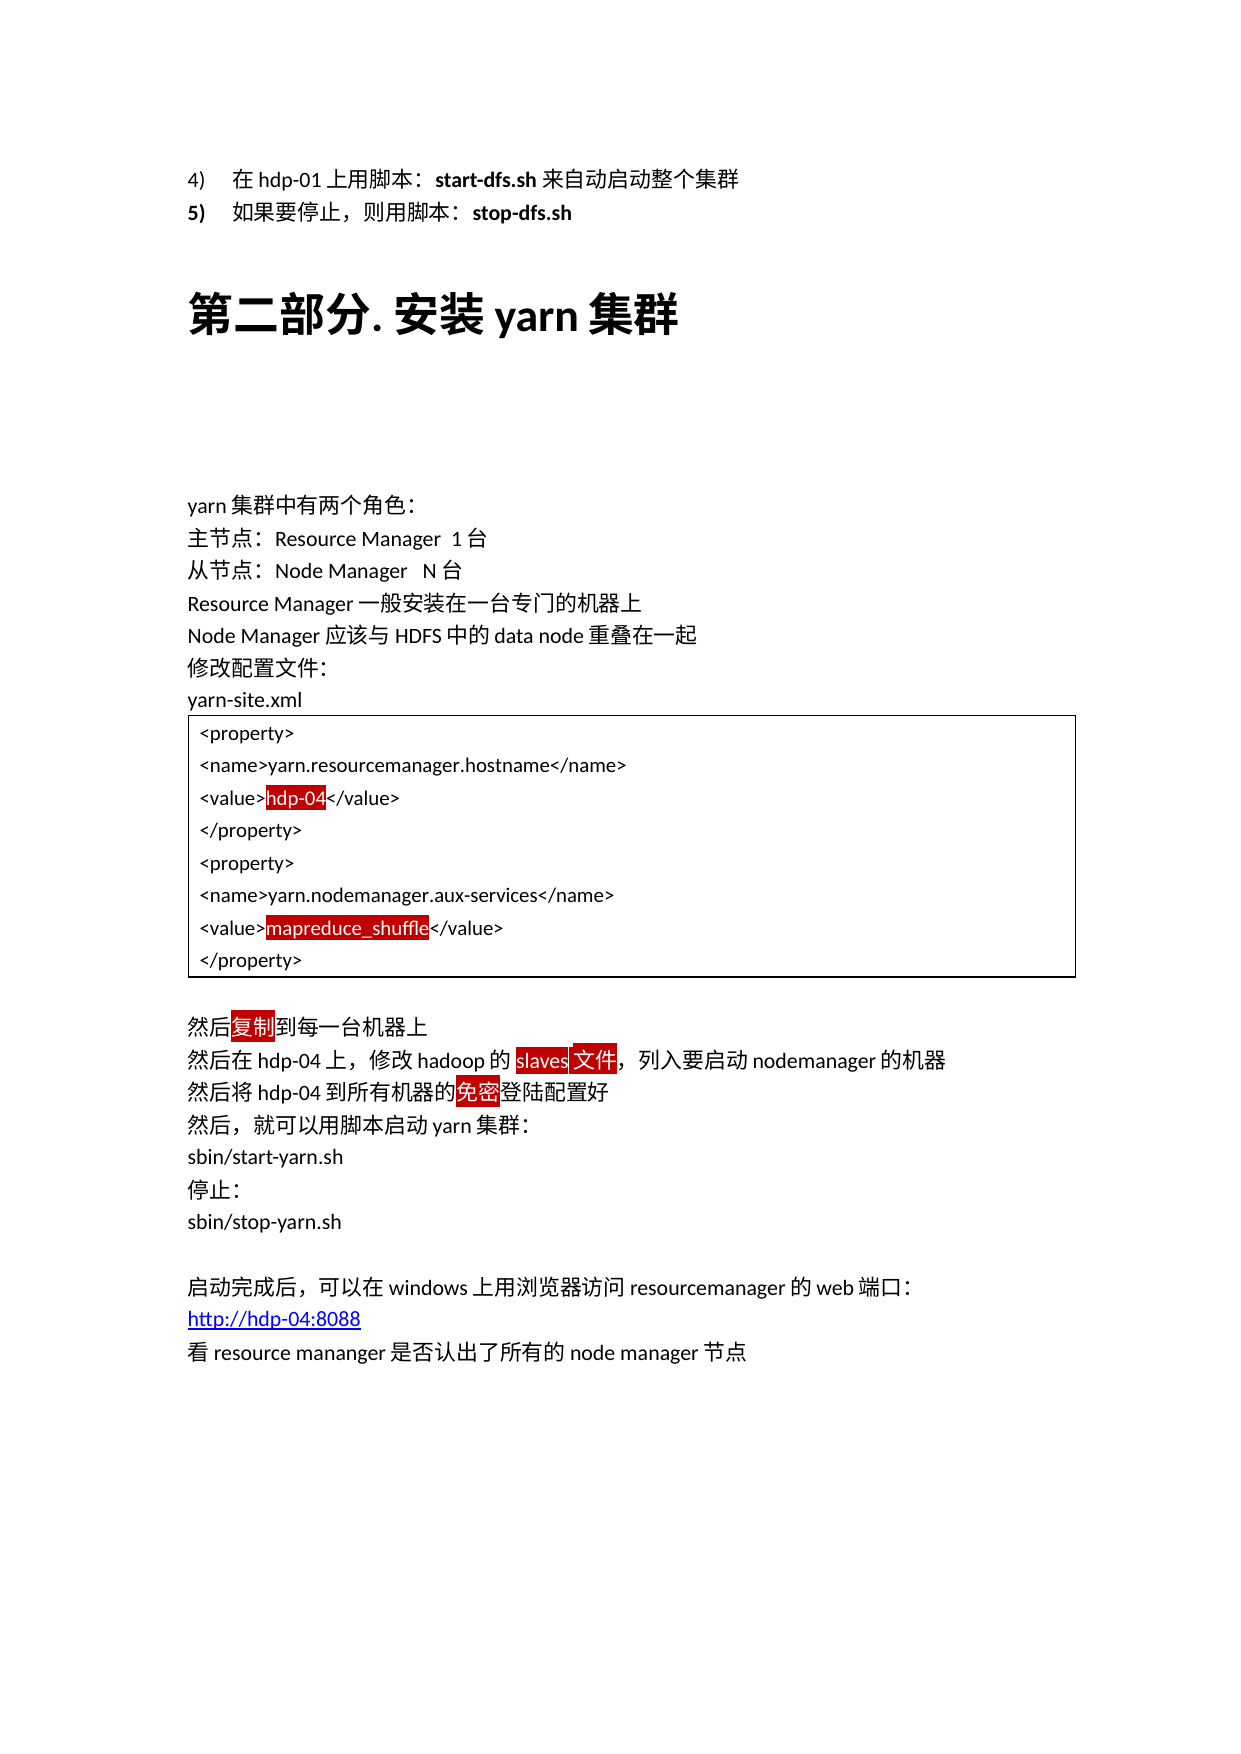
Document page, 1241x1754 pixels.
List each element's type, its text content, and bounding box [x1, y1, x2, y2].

text 然后，就可以用脚本启动yarn集群： [187, 1107, 1053, 1140]
subtitle 第二部分. 安装yarn集群 [187, 262, 1053, 360]
text 主节点：Resource Manager 1台 [187, 520, 1053, 553]
text 然后复制到每一台机器上 [275, 1010, 1053, 1042]
text 看resource mananger是否认出了所有的node manager节点 [187, 1335, 1053, 1367]
text sbin/stop-yarn.sh [187, 1205, 1053, 1237]
text 然后在hdp-04上，修改hadoop的slaves文件，列入要启动nodemanager的机器 [187, 1042, 1053, 1075]
text 从节点：Node Manager N台 [187, 553, 1053, 585]
text Node Manager应该与HDFS中的data node重叠在一起 [187, 618, 1053, 650]
text 然后将hdp-04到所有机器的免密登陆配置好 [500, 1075, 1053, 1107]
table_header <property> <name>yarn.resourcemanager.hostname</name> <value>hdp-04</value> </property> <property> <name>yarn.nodemanager.aux-services</name> <value>mapreduce_shuffle</value> </property> [189, 716, 1075, 976]
text yarn-site.xml [187, 683, 1053, 715]
text http://hdp-04:8088 [187, 1302, 1053, 1335]
text 修改配置文件： [187, 650, 1053, 683]
text 然后将hdp-04到所有机器的免密登陆配置好 [187, 1075, 456, 1107]
text yarn集群中有两个角色： [187, 488, 1053, 520]
text 停止： [187, 1172, 1053, 1205]
list 在hdp-01上用脚本：start-dfs.sh 来自动启动整个集群 [187, 162, 1053, 194]
text Resource Manager一般安装在一台专门的机器上 [187, 585, 1053, 618]
text sbin/start-yarn.sh [187, 1140, 1053, 1172]
text 启动完成后，可以在windows上用浏览器访问resourcemanager的web端口： [187, 1270, 1053, 1302]
text 然后复制到每一台机器上 [187, 1010, 231, 1042]
list 如果要停止，则用脚本：stop-dfs.sh [187, 194, 1053, 227]
